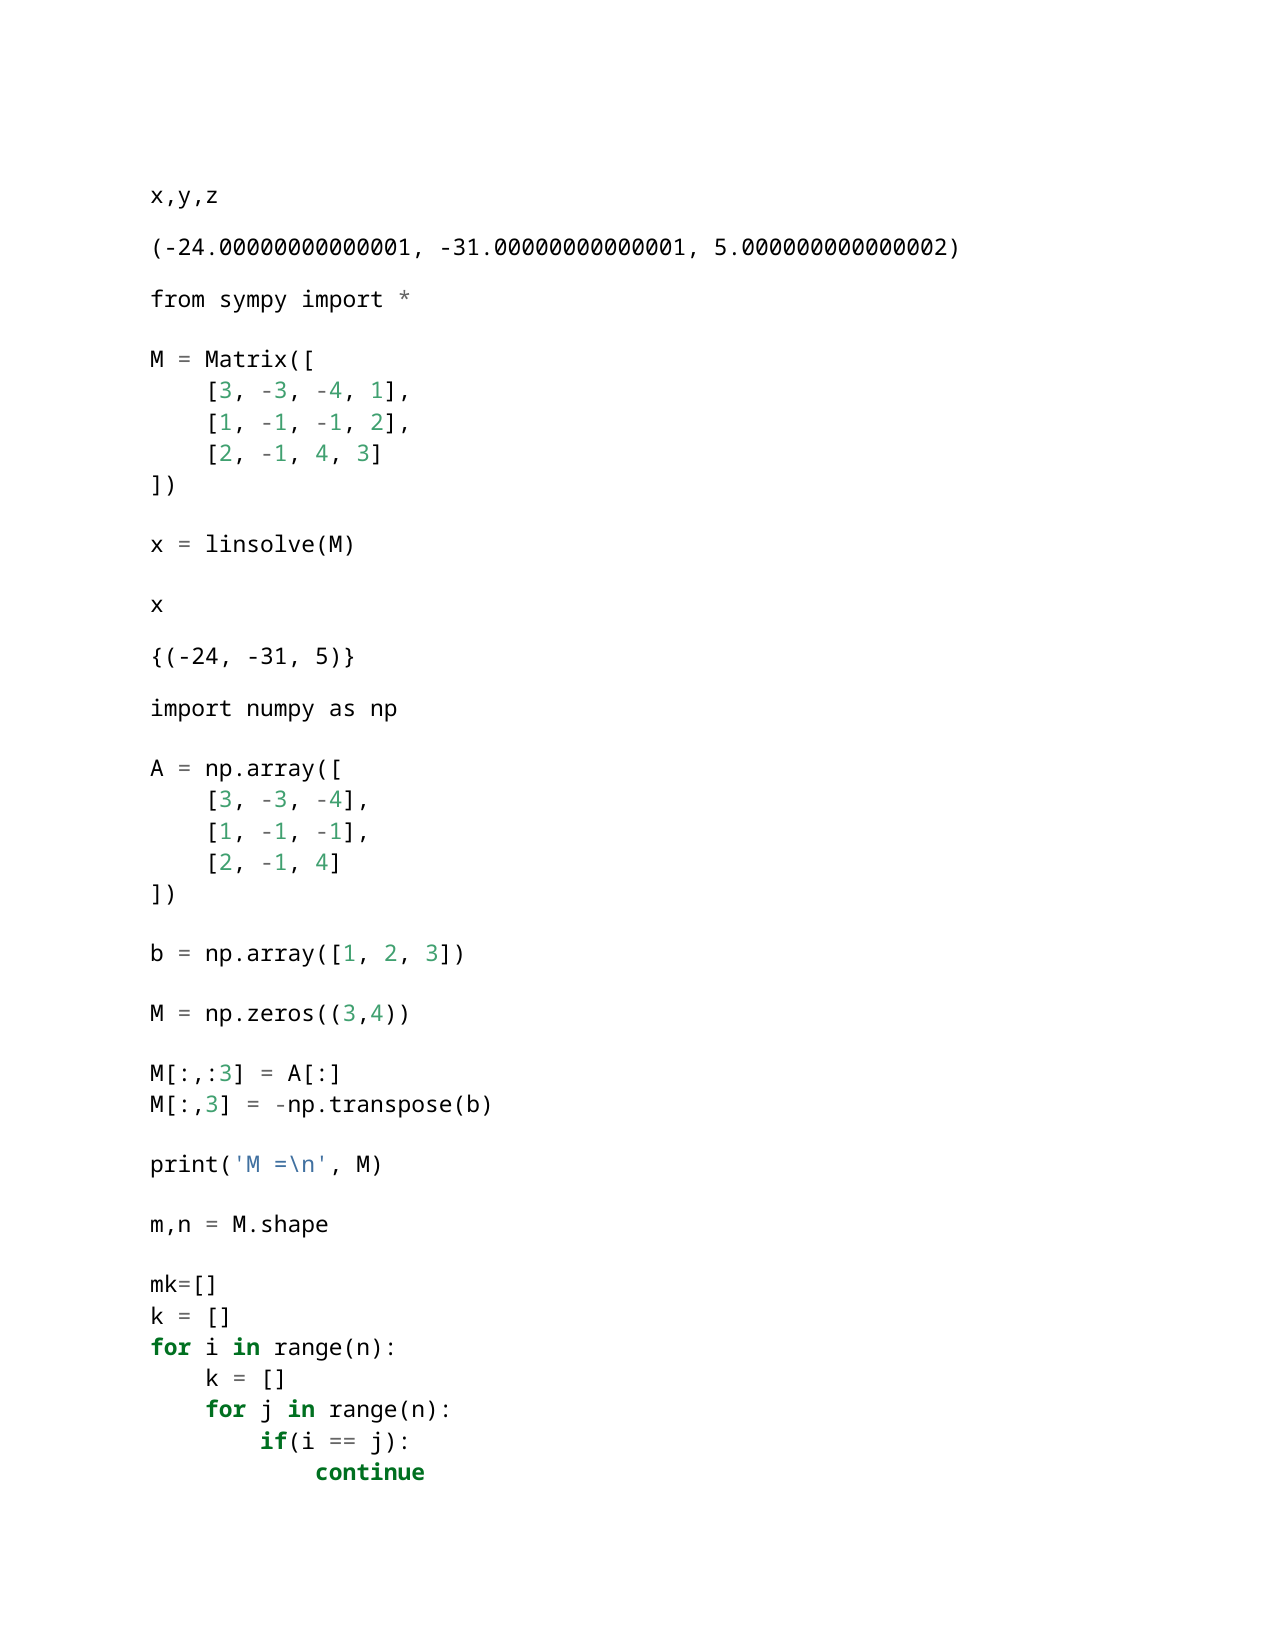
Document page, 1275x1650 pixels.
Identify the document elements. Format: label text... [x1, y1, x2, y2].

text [150, 150, 1125, 210]
text from sympy import * M = Matrix([ [3, -3, -4, 1], [1, -1, -1, 2], [2, -1, 4, 3] ]) x = linsolve(M) x [150, 283, 1125, 619]
text (-24.00000000000001, -31.00000000000001, 5.000000000000002) [150, 231, 1125, 262]
text {(-24, -31, 5)} [150, 640, 1125, 671]
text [150, 692, 1125, 1487]
